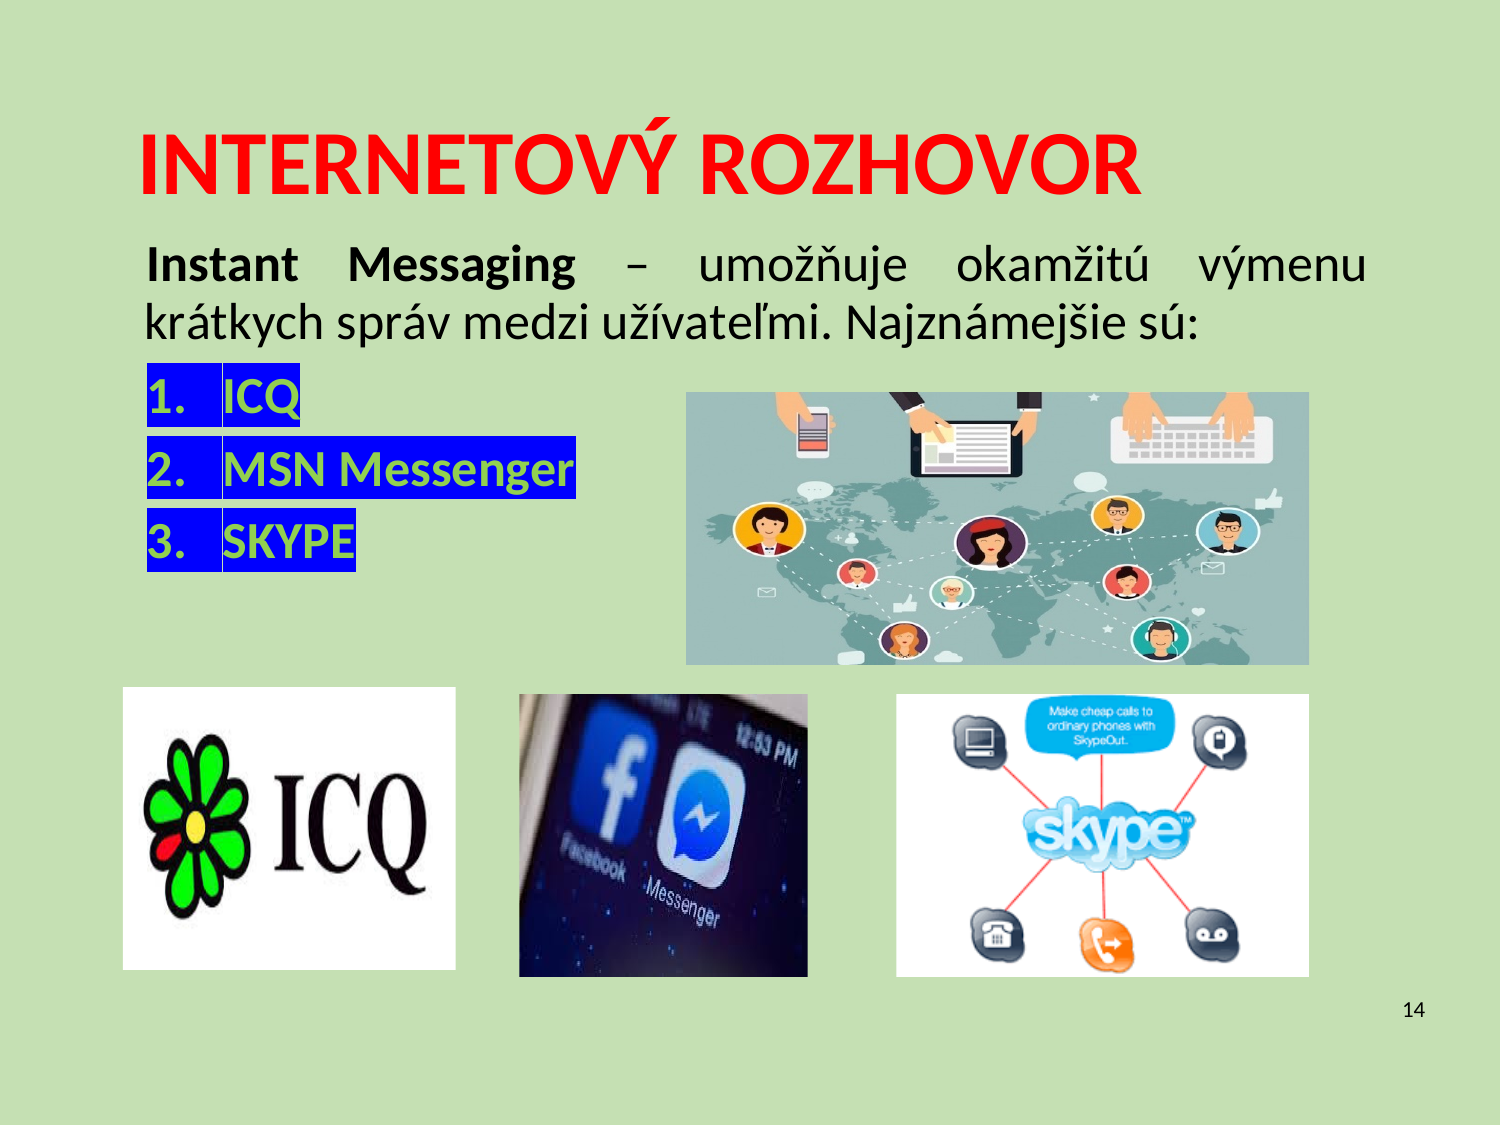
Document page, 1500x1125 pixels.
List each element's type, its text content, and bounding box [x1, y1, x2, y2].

subtitle INTERNETOVÝ ROZHOVOR [75, 105, 1351, 217]
text 2. MSN Messenger [576, 438, 1369, 498]
text 1. ICQ [300, 366, 1369, 426]
picture [896, 694, 1309, 977]
text Instant Messaging – umožňuje okamžitú výmenu krátkych správ medzi užívateľmi. Najznámejšie sú: [144, 233, 1369, 353]
picture [686, 498, 1310, 511]
picture [519, 694, 808, 977]
picture [686, 426, 1310, 438]
picture [122, 687, 456, 970]
text 3. SKYPE [356, 511, 1369, 571]
picture [686, 571, 1310, 665]
